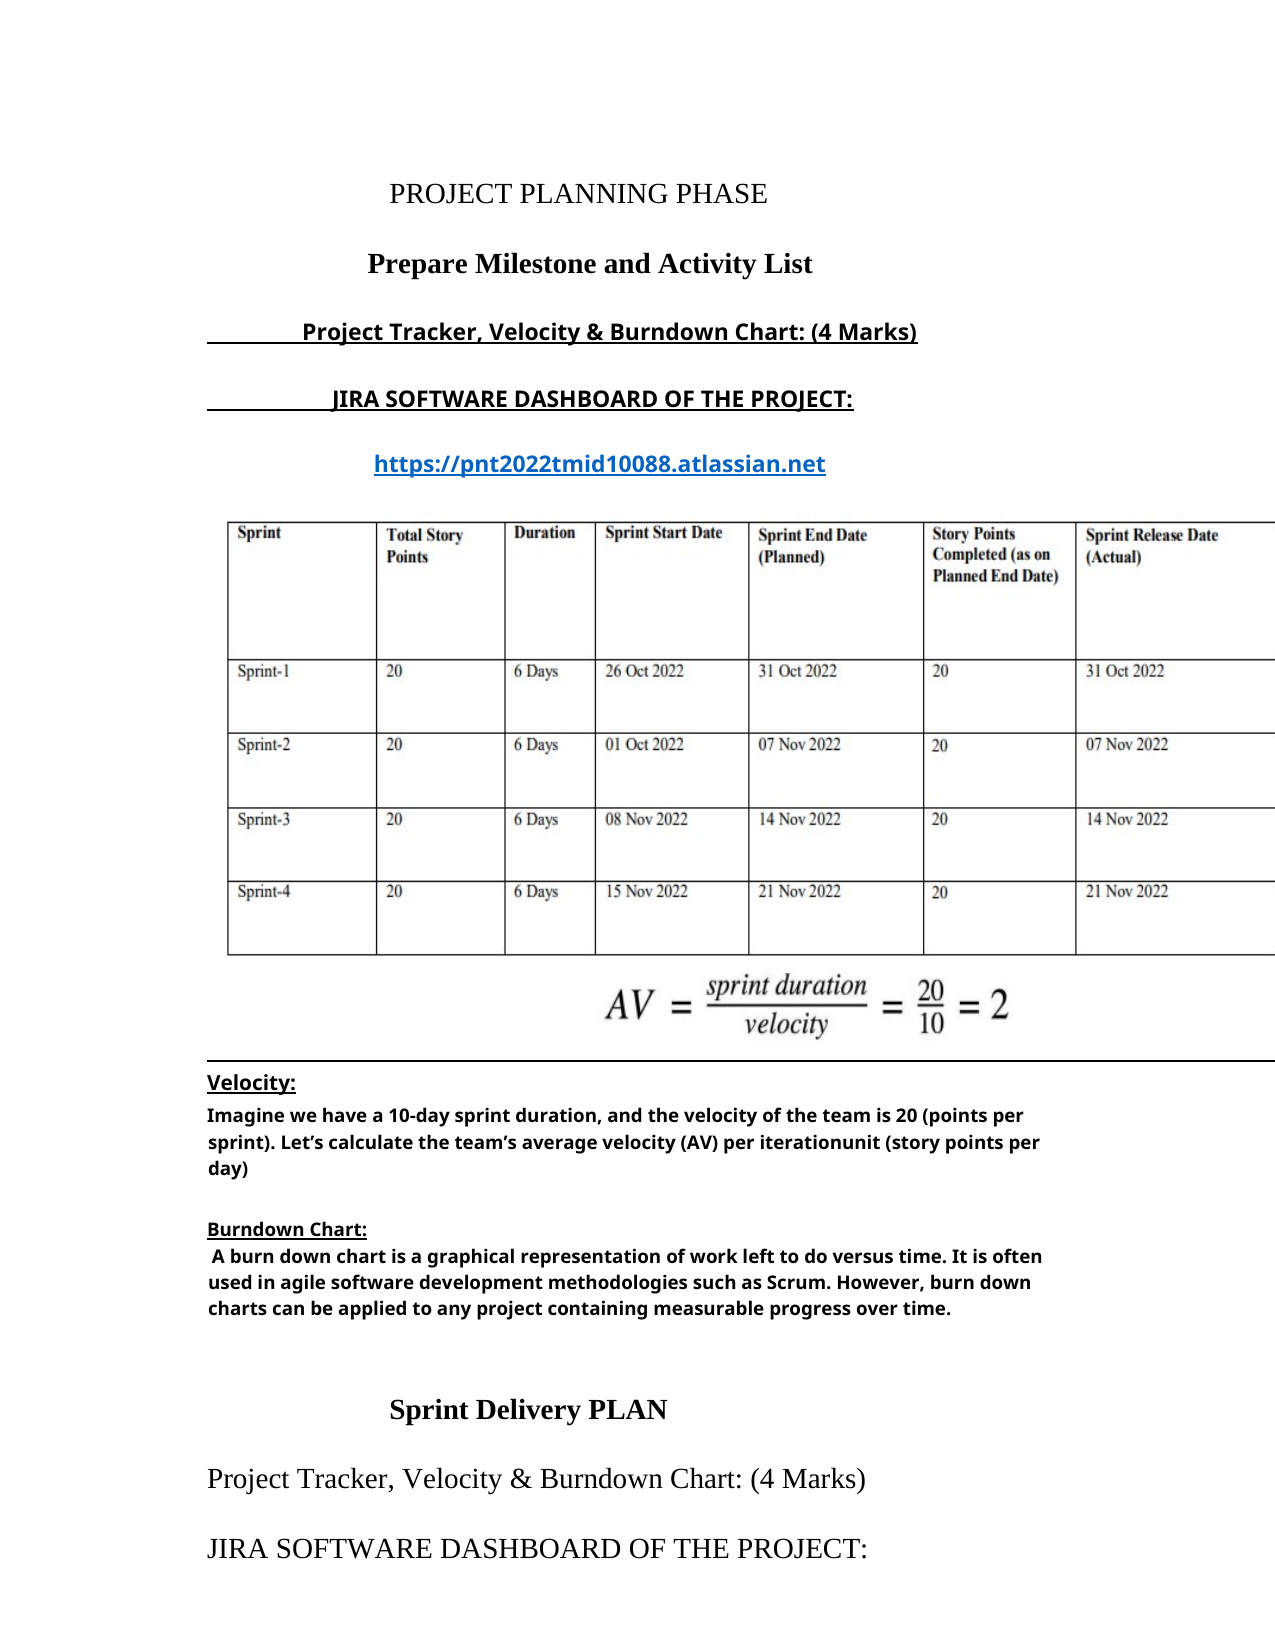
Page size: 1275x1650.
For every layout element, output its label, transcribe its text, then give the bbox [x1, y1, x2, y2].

text A burn down chart is a graphical representation of work left to do versus time. It is often used in agile software development methodologies such as Scrum. However, burn down charts can be applied to any project containing measurable progress over time. [207, 1243, 1073, 1321]
text Project Tracker, Velocity & Burndown Chart: (4 Marks) [207, 316, 1073, 347]
text PROJECT PLANNING PHASE [207, 176, 1073, 210]
text Sprint Delivery PLAN [207, 1392, 1073, 1425]
picture [206, 511, 1275, 1059]
text JIRA SOFTWARE DASHBOARD OF THE PROJECT: [207, 1531, 1073, 1564]
text Burndown Chart: [207, 1217, 1073, 1242]
text https://pnt2022tmid10088.atlassian.net [207, 448, 1073, 479]
text Imagine we have a 10-day sprint duration, and the velocity of the team is 20 (points per sprint). Let’s calculate the team’s average velocity (AV) per iterationunit (story points per day) [207, 1103, 1073, 1181]
text JIRA SOFTWARE DASHBOARD OF THE PROJECT: [207, 383, 1073, 414]
text Project Tracker, Velocity & Burndown Chart: (4 Marks) [207, 1461, 1073, 1495]
text Prepare Milestone and Activity List [207, 246, 1073, 279]
